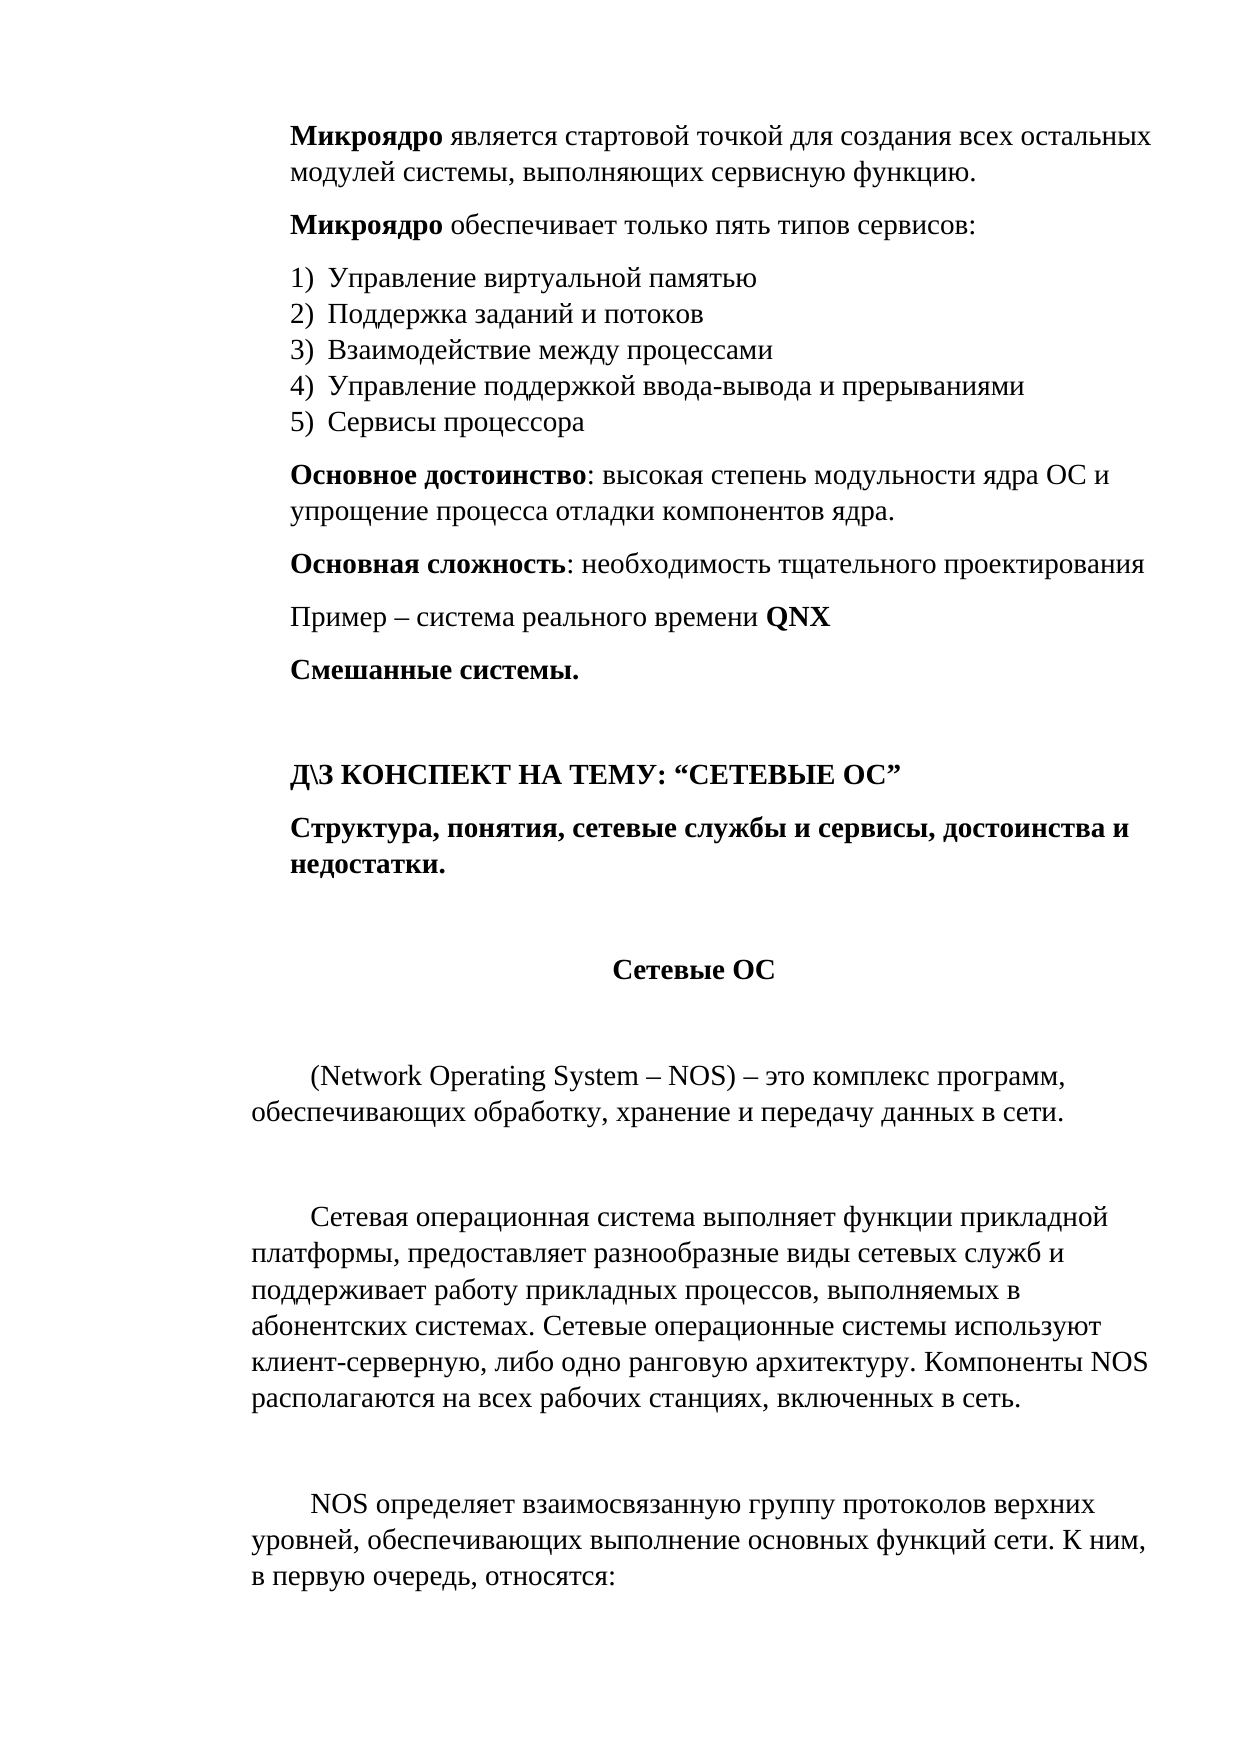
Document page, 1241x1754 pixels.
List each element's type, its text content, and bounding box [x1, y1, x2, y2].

text NOS определяет взаимосвязанную группу протоколов верхних уровней, обеспечивающих выполнение основных функций сети. К ним, в первую очередь, относятся: [251, 1486, 1152, 1592]
list Управление поддержкой ввода-вывода и прерываниями [290, 368, 1152, 402]
text Смешанные системы. [290, 652, 1152, 685]
text Структура, понятия, сетевые службы и сервисы, достоинства и недостатки. [290, 810, 1152, 880]
list Сервисы процессора [290, 404, 1152, 438]
text Микроядро является стартовой точкой для создания всех остальных модулей системы, выполняющих сервисную функцию. [290, 118, 1152, 188]
text Основная сложность: необходимость тщательного проектирования [290, 546, 1152, 580]
text Д\З КОНСПЕКТ НА ТЕМУ: “СЕТЕВЫЕ ОС” [290, 757, 1152, 791]
list Взаимодействие между процессами [290, 332, 1152, 366]
text Основное достоинство: высокая степень модульности ядра ОС и упрощение процесса отладки компонентов ядра. [290, 457, 1152, 527]
text (Network Operating System – NOS) – это комплекс программ, обеспечивающих обработку, хранение и передачу данных в сети. [251, 1058, 1152, 1127]
text Сетевая операционная система выполняет функции прикладной платформы, предоставляет разнообразные виды сетевых служб и поддерживает работу прикладных процессов, выполняемых в абонентских системах. Сетевые операционные системы используют клиент-серверную, либо одно ранговую архитектуру. Компоненты NOS располагаются на всех рабочих станциях, включенных в сеть. [251, 1199, 1152, 1414]
text Пример – система реального времени QNX [290, 599, 1152, 633]
text Микроядро обеспечивает только пять типов сервисов: [290, 207, 1152, 241]
list Поддержка заданий и потоков [290, 296, 1152, 329]
list Управление виртуальной памятью [290, 260, 1152, 293]
text Сетевые ОС [236, 952, 1152, 986]
